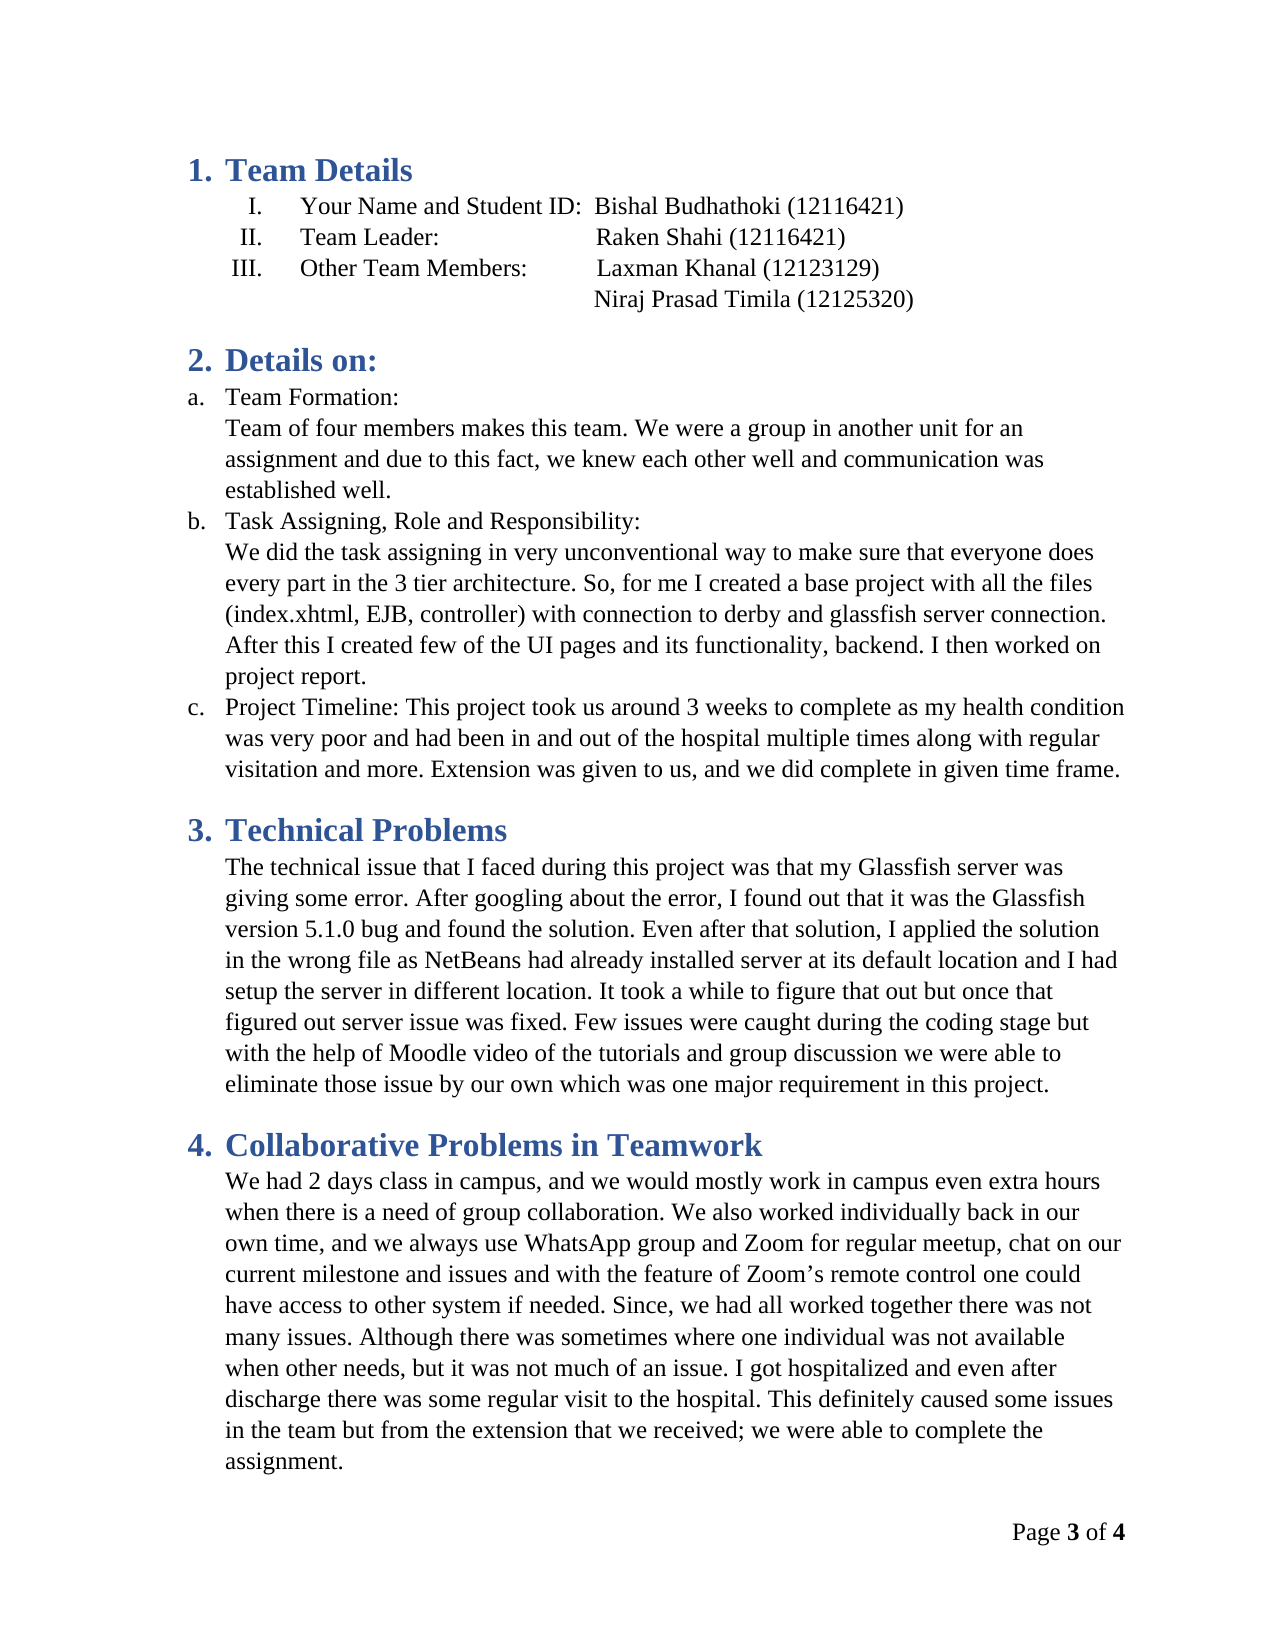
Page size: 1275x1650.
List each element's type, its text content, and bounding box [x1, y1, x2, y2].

list Project Timeline: This project took us around 3 weeks to complete as my health condition was very poor and had been in and out of the hospital multiple times along with regular visitation and more. Extension was given to us, and we did complete in given time frame. [187, 692, 1125, 783]
text The technical issue that I faced during this project was that my Glassfish server was giving some error. After googling about the error, I found out that it was the Glassfish version 5.1.0 bug and found the solution. Even after that solution, I applied the solution in the wrong file as NetBeans had already installed server at its default location and I had setup the server in different location. It took a while to figure that out but once that figured out server issue was fixed. Few issues were caught during the coding stage but with the help of Moodle video of the tutorials and group discussion we were able to eliminate those issue by our own which was one major requirement in this project. [225, 852, 1125, 1098]
subtitle Collaborative Problems in Teamwork [187, 1125, 1125, 1163]
list We did the task assigning in very unconventional way to make sure that everyone does every part in the 3 tier architecture. So, for me I created a base project with all the files (index.xhtml, EJB, controller) with connection to derby and glassfish server connection. After this I created few of the UI pages and its functionality, backend. I then worked on project report. [225, 537, 1125, 690]
subtitle Technical Problems [187, 810, 1125, 849]
list Team Formation: [187, 382, 1125, 411]
list Team of four members makes this team. We were a group in another unit for an assignment and due to this fact, we knew each other well and communication was established well. [225, 413, 1125, 504]
subtitle Team Details [187, 150, 1125, 188]
list Other Team Members: Laxman Khanal (12123129) [262, 253, 1125, 282]
list Team Leader: Raken Shahi (12116421) [262, 222, 1125, 251]
list Your Name and Student ID: Bishal Budhathoki (12116421) [262, 191, 1125, 220]
list Niraj Prasad Timila (12125320) [450, 284, 1125, 313]
subtitle Details on: [187, 341, 1125, 379]
text We had 2 days class in campus, and we would mostly work in campus even extra hours when there is a need of group collaboration. We also worked individually back in our own time, and we always use WhatsApp group and Zoom for regular meetup, chat on our current milestone and issues and with the feature of Zoom’s remote control one could have access to other system if needed. Since, we had all worked together there was not many issues. Although there was sometimes where one individual was not available when other needs, but it was not much of an issue. I got hospitalized and even after discharge there was some regular visit to the hospital. This definitely caused some issues in the team but from the extension that we received; we were able to complete the assignment. [225, 1166, 1125, 1474]
list Task Assigning, Role and Responsibility: [187, 506, 1125, 535]
